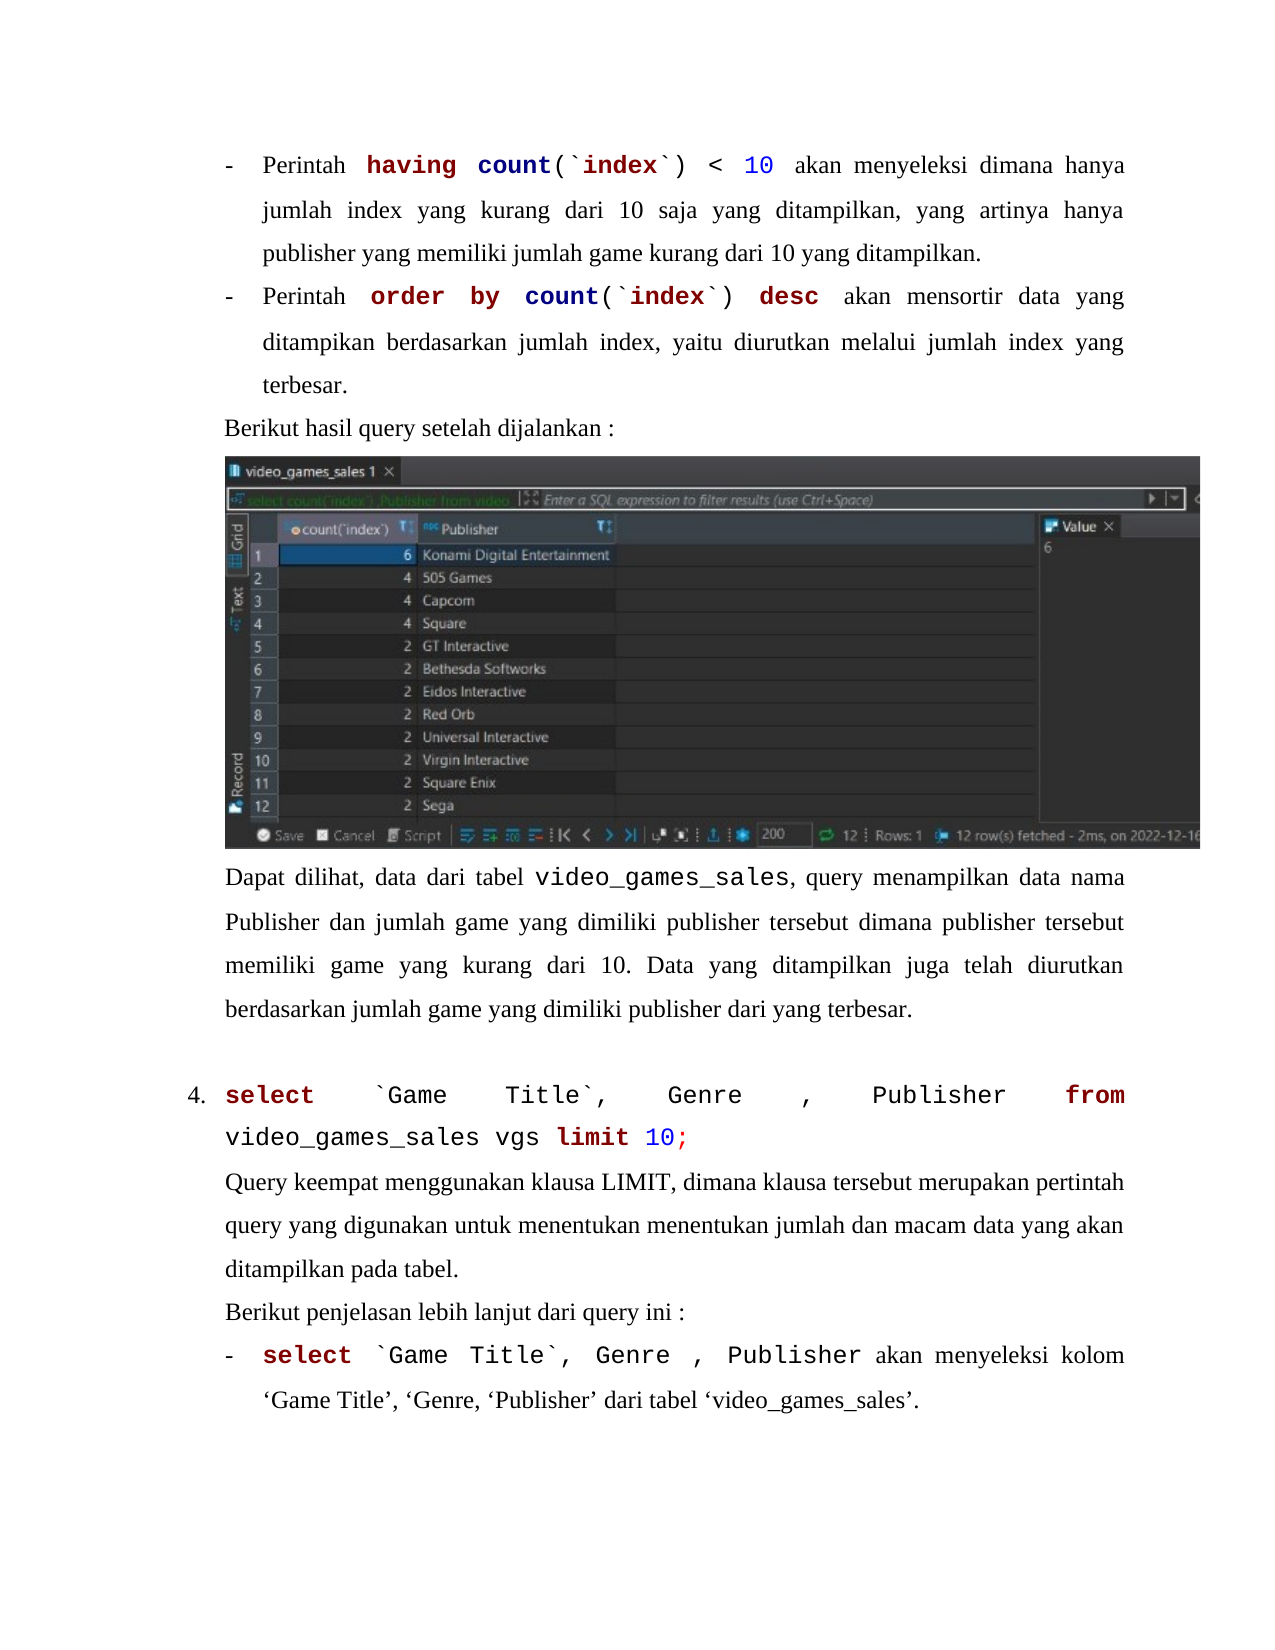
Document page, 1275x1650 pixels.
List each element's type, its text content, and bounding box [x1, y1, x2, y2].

list Query keempat menggunakan klausa LIMIT, dimana klausa tersebut merupakan pertintah query yang digunakan untuk menentukan menentukan jumlah dan macam data yang akan ditampilkan pada tabel. [225, 1167, 1125, 1282]
list select `Game Title`, Genre , Publisher from video_games_sales vgs limit 10; [187, 1080, 1125, 1153]
list select `Game Title`, Genre , Publisher akan menyeleksi kolom ‘Game Title’, ‘Genre, ‘Publisher’ dari tabel ‘video_games_sales’. [225, 1340, 1125, 1414]
text Dapat dilihat, data dari tabel video_games_sales, query menampilkan data nama Publisher dan jumlah game yang dimiliki publisher tersebut dimana publisher tersebut memiliki game yang kurang dari 10. Data yang ditampilkan juga telah diurutkan berdasarkan jumlah game yang dimiliki publisher dari yang terbesar. [225, 862, 1125, 1022]
list Berikut hasil query setelah dijalankan : [224, 413, 1125, 442]
picture [225, 456, 1200, 849]
list Perintah having count(`index`) < 10 akan menyeleksi dimana hanya jumlah index yang kurang dari 10 saja yang ditampilkan, yang artinya hanya publisher yang memiliki jumlah game kurang dari 10 yang ditampilkan. [225, 150, 1125, 267]
list Berikut penjelasan lebih lanjut dari query ini : [225, 1297, 1125, 1326]
list Perintah order by count(`index`) desc akan mensortir data yang ditampikan berdasarkan jumlah index, yaitu diurutkan melalui jumlah index yang terbesar. [225, 281, 1125, 398]
